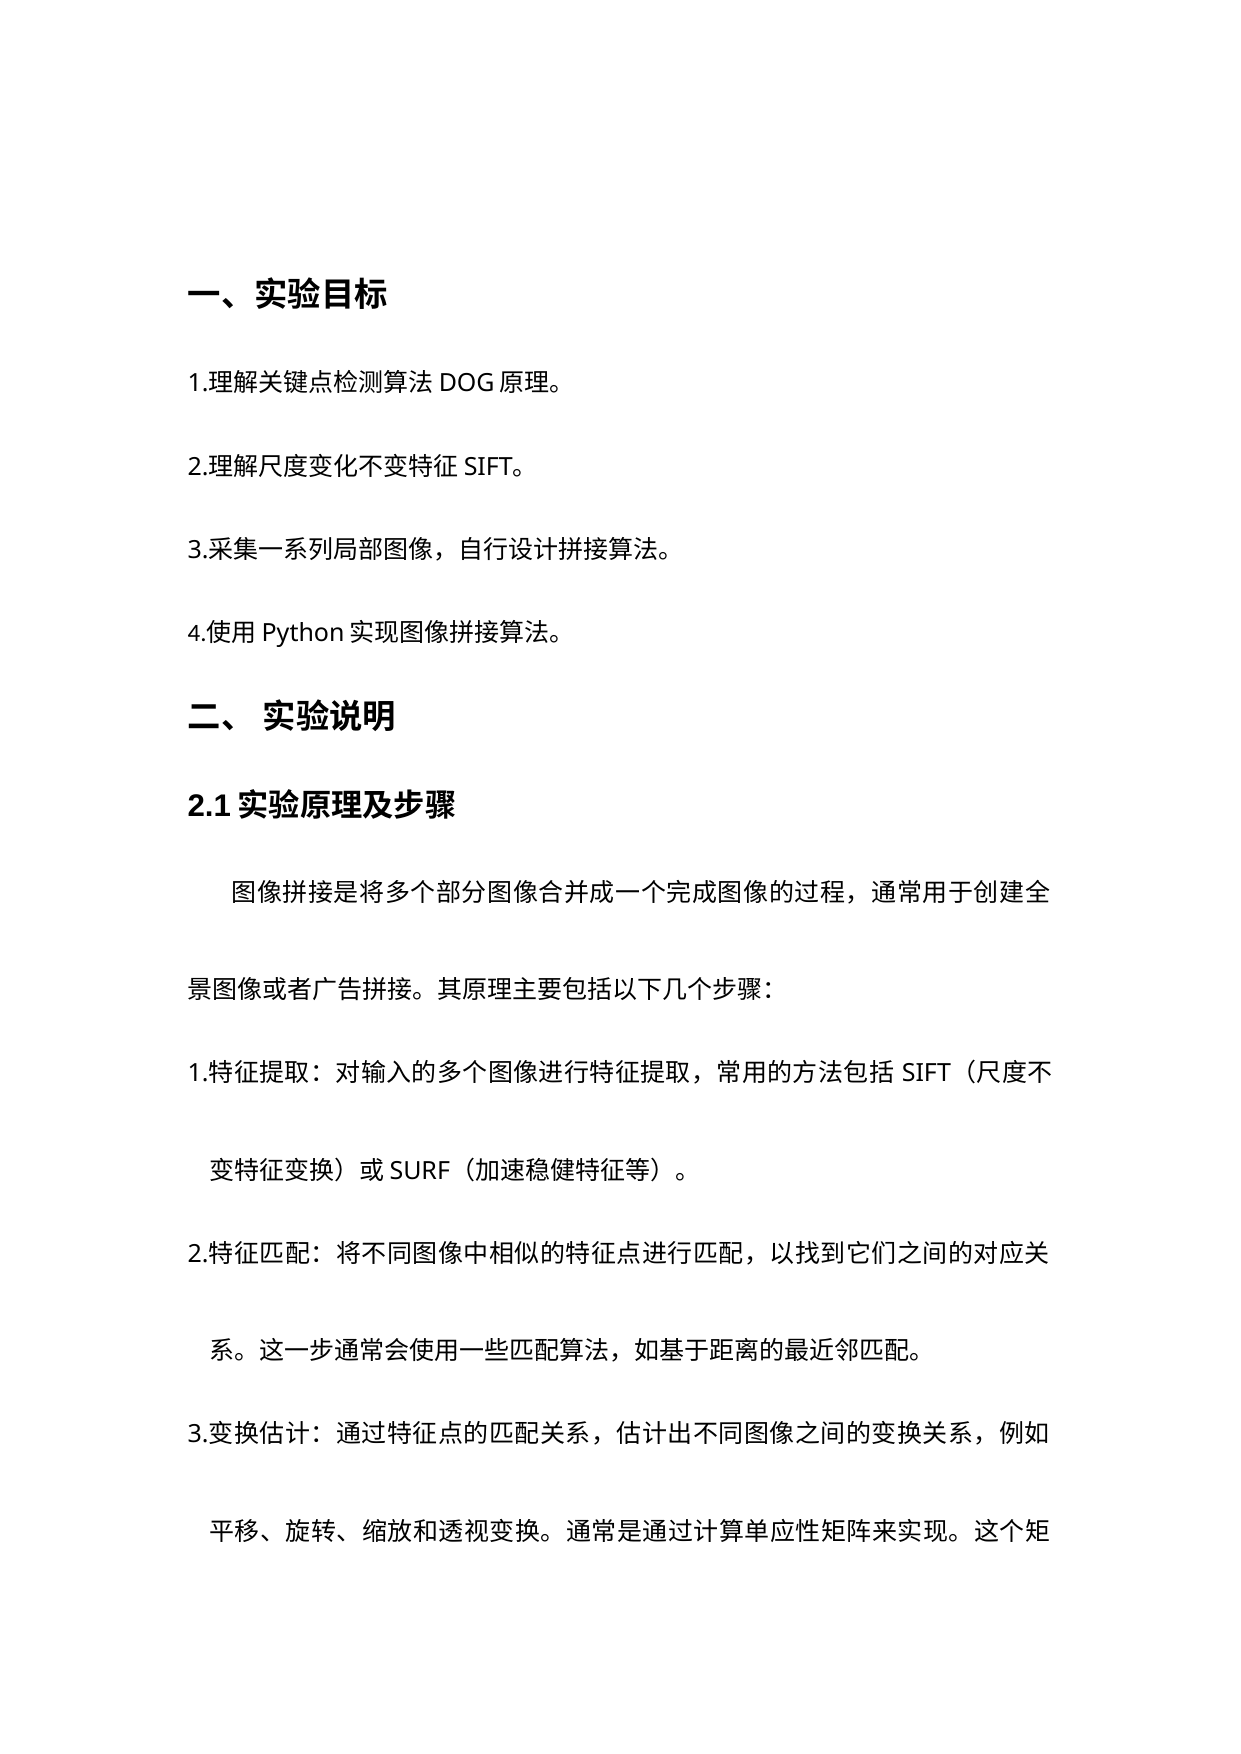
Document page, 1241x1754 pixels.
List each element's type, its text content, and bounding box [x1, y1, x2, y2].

list 使用Python实现图像拼接算法。 [187, 598, 1053, 663]
list 采集一系列局部图像，自行设计拼接算法。 [187, 515, 1053, 580]
list 图像拼接是将多个部分图像合并成一个完成图像的过程，通常用于创建全景图像或者广告拼接。其原理主要包括以下几个步骤： [187, 858, 1053, 1020]
list 理解关键点检测算法DOG原理。 [187, 348, 1053, 413]
subtitle 实验说明 [144, 681, 1053, 746]
list 特征提取：对输入的多个图像进行特征提取，常用的方法包括SIFT（尺度不变特征变换）或SURF（加速稳健特征等）。 [187, 1038, 1053, 1201]
list 特征匹配：将不同图像中相似的特征点进行匹配，以找到它们之间的对应关系。这一步通常会使用一些匹配算法，如基于距离的最近邻匹配。 [187, 1219, 1053, 1381]
subtitle 2.1实验原理及步骤 [187, 770, 1053, 835]
subtitle 实验目标 [144, 259, 1053, 324]
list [187, 1399, 1053, 1562]
list 理解尺度变化不变特征SIFT。 [187, 432, 1053, 497]
